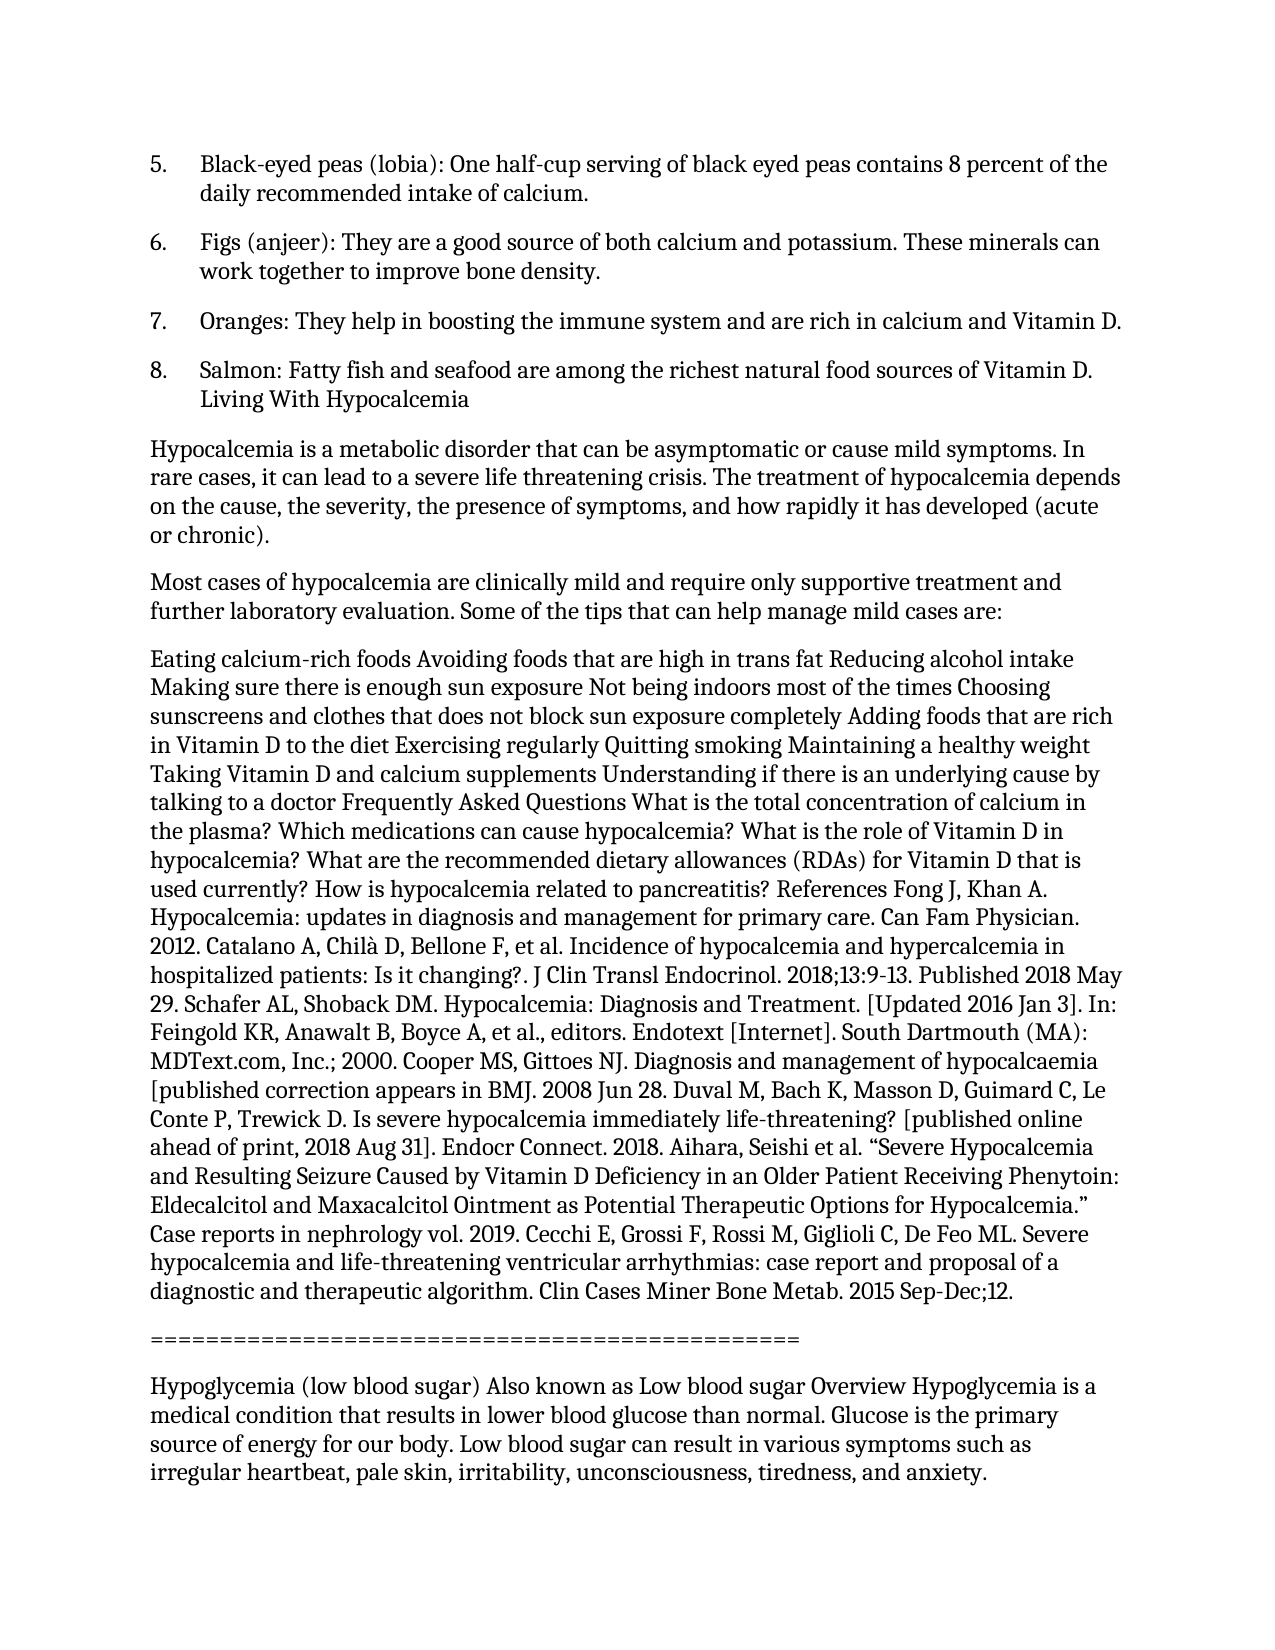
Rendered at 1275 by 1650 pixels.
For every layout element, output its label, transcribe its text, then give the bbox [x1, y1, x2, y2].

list Black-eyed peas (lobia): One half-cup serving of black eyed peas contains 8 percent of the daily recommended intake of calcium. [150, 150, 1125, 207]
text Hypoglycemia (low blood sugar) Also known as Low blood sugar Overview Hypoglycemia is a medical condition that results in lower blood glucose than normal. Glucose is the primary source of energy for our body. Low blood sugar can result in various symptoms such as irregular heartbeat, pale skin, irritability, unconsciousness, tiredness, and anxiety. [150, 1372, 1125, 1487]
list Oranges: They help in boosting the immune system and are rich in calcium and Vitamin D. [150, 307, 1125, 335]
text Eating calcium-rich foods Avoiding foods that are high in trans fat Reducing alcohol intake Making sure there is enough sun exposure Not being indoors most of the times Choosing sunscreens and clothes that does not block sun exposure completely Adding foods that are rich in Vitamin D to the diet Exercising regularly Quitting smoking Maintaining a healthy weight Taking Vitamin D and calcium supplements Understanding if there is an underlying cause by talking to a doctor Frequently Asked Questions What is the total concentration of calcium in the plasma? Which medications can cause hypocalcemia? What is the role of Vitamin D in hypocalcemia? What are the recommended dietary allowances (RDAs) for Vitamin D that is used currently? How is hypocalcemia related to pancreatitis? References Fong J, Khan A. Hypocalcemia: updates in diagnosis and management for primary care. Can Fam Physician. 2012. Catalano A, Chilà D, Bellone F, et al. Incidence of hypocalcemia and hypercalcemia in hospitalized patients: Is it changing?. J Clin Transl Endocrinol. 2018;13:9-13. Published 2018 May 29. Schafer AL, Shoback DM. Hypocalcemia: Diagnosis and Treatment. [Updated 2016 Jan 3]. In: Feingold KR, Anawalt B, Boyce A, et al., editors. Endotext [Internet]. South Dartmouth (MA): MDText.com, Inc.; 2000. Cooper MS, Gittoes NJ. Diagnosis and management of hypocalcaemia [published correction appears in BMJ. 2008 Jun 28. Duval M, Bach K, Masson D, Guimard C, Le Conte P, Trewick D. Is severe hypocalcemia immediately life-threatening? [published online ahead of print, 2018 Aug 31]. Endocr Connect. 2018. Aihara, Seishi et al. “Severe Hypocalcemia and Resulting Seizure Caused by Vitamin D Deficiency in an Older Patient Receiving Phenytoin: Eldecalcitol and Maxacalcitol Ointment as Potential Therapeutic Options for Hypocalcemia.” Case reports in nephrology vol. 2019. Cecchi E, Grossi F, Rossi M, Giglioli C, De Feo ML. Severe hypocalcemia and life-threatening ventricular arrhythmias: case report and proposal of a diagnostic and therapeutic algorithm. Clin Cases Miner Bone Metab. 2015 Sep-Dec;12. [150, 644, 1125, 1306]
list Figs (anjeer): They are a good source of both calcium and potassium. These minerals can work together to improve bone density. [150, 228, 1125, 286]
list Salmon: Fatty fish and seafood are among the richest natural food sources of Vitamin D. Living With Hypocalcemia [150, 356, 1125, 414]
text Hypocalcemia is a metabolic disorder that can be asymptomatic or cause mild symptoms. In rare cases, it can lead to a severe life threatening crisis. The treatment of hypocalcemia depends on the cause, the severity, the presence of symptoms, and how rapidly it has developed (acute or chronic). [150, 434, 1125, 549]
text Most cases of hypocalcemia are clinically mild and require only supportive treatment and further laboratory evaluation. Some of the tips that can help manage mild cases are: [150, 568, 1125, 626]
text =============================================== [150, 1324, 1125, 1353]
